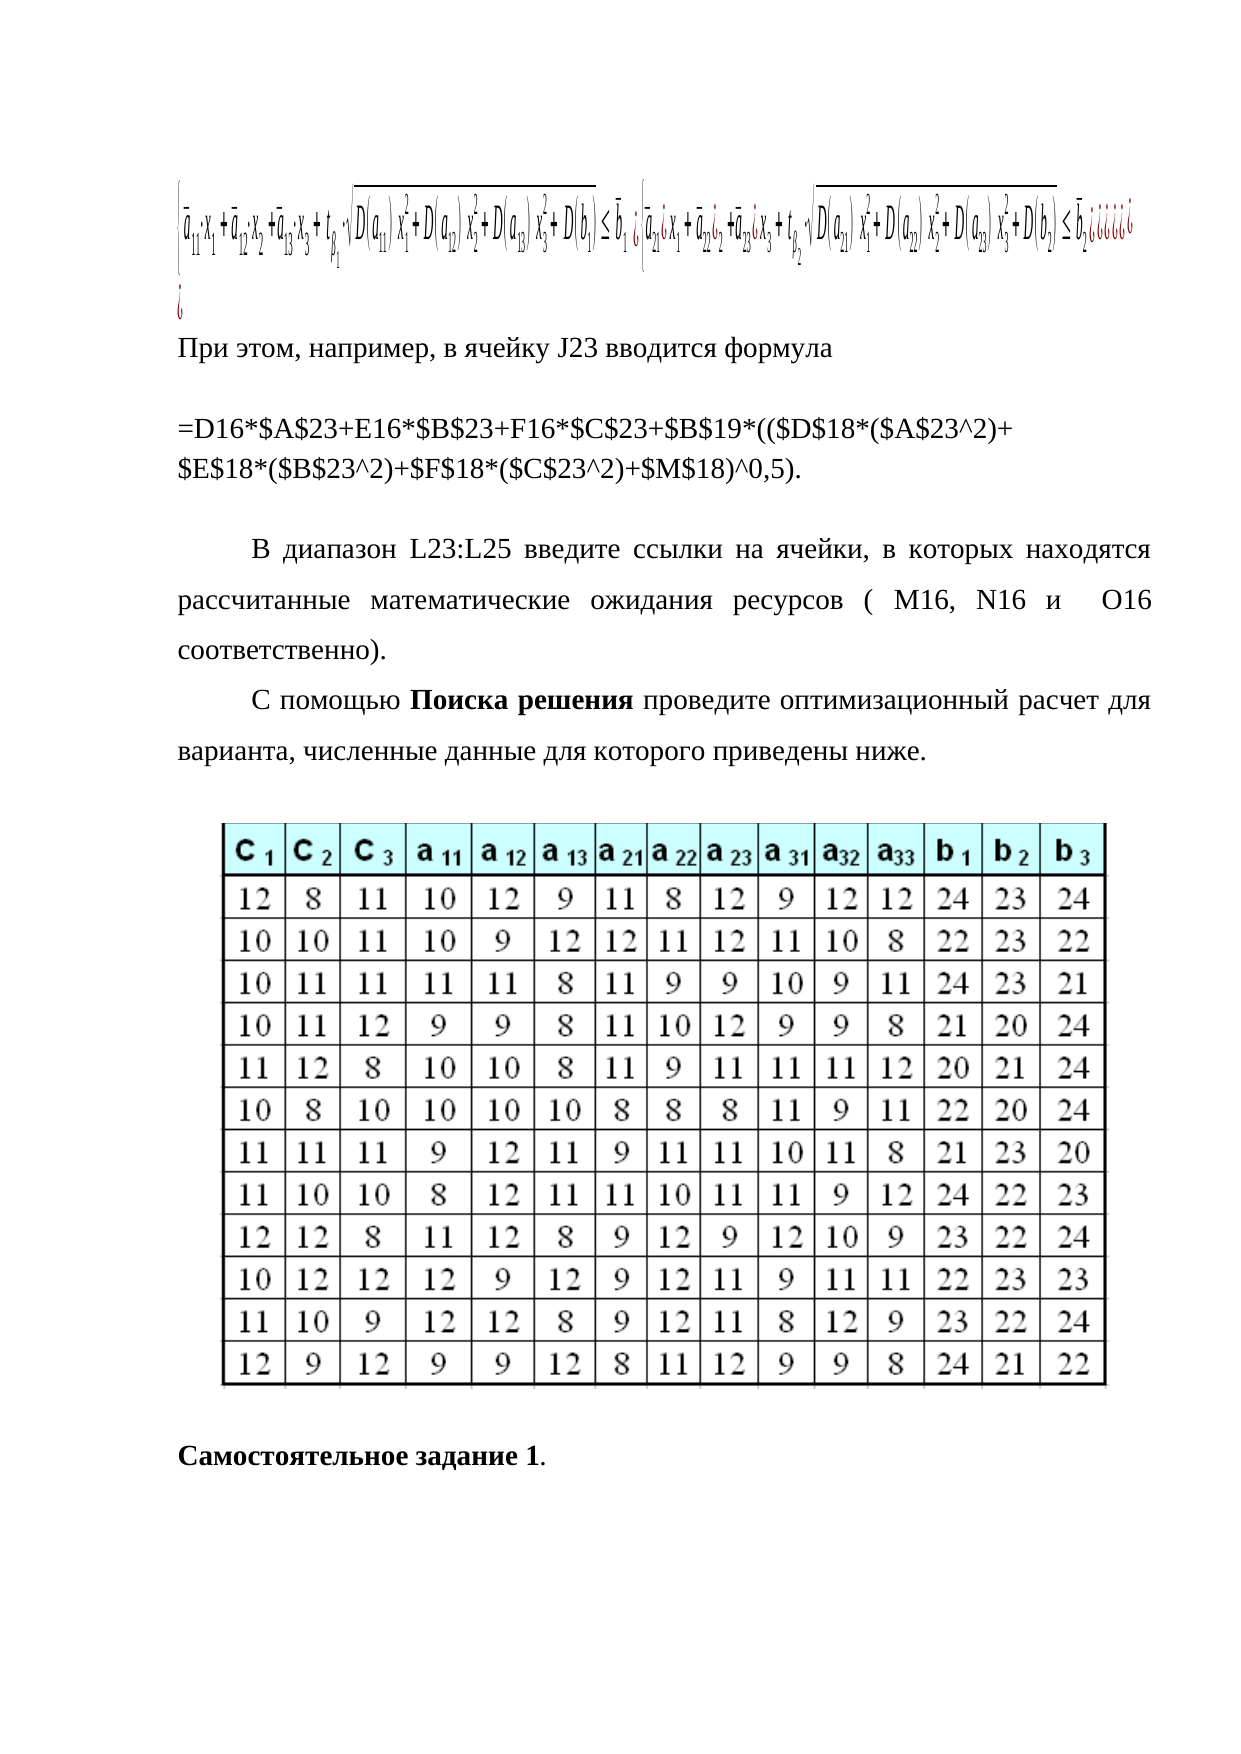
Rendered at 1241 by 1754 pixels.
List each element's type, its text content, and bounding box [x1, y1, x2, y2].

text В диапазон L23:L25 введите ссылки на ячейки, в которых находятся рассчитанные математические ожидания ресурсов ( M16, N16 и O16 соответственно). [177, 531, 1152, 666]
text С помощью Поиска решения проведите оптимизационный расчет для варианта, численные данные для которого приведены ниже. [177, 682, 1152, 766]
text Самостоятельное задание 1. [177, 1438, 1152, 1472]
picture [219, 823, 1110, 1389]
text =D16*$A$23+E16*$B$23+F16*$C$23+$B$19*(($D$18*($A$23^2)+$E$18*($B$23^2)+$F$18*($C$23^2)+$M$18)^0,5). [177, 411, 1152, 484]
text При этом, например, в ячейку J23 вводится формула [177, 330, 1152, 364]
